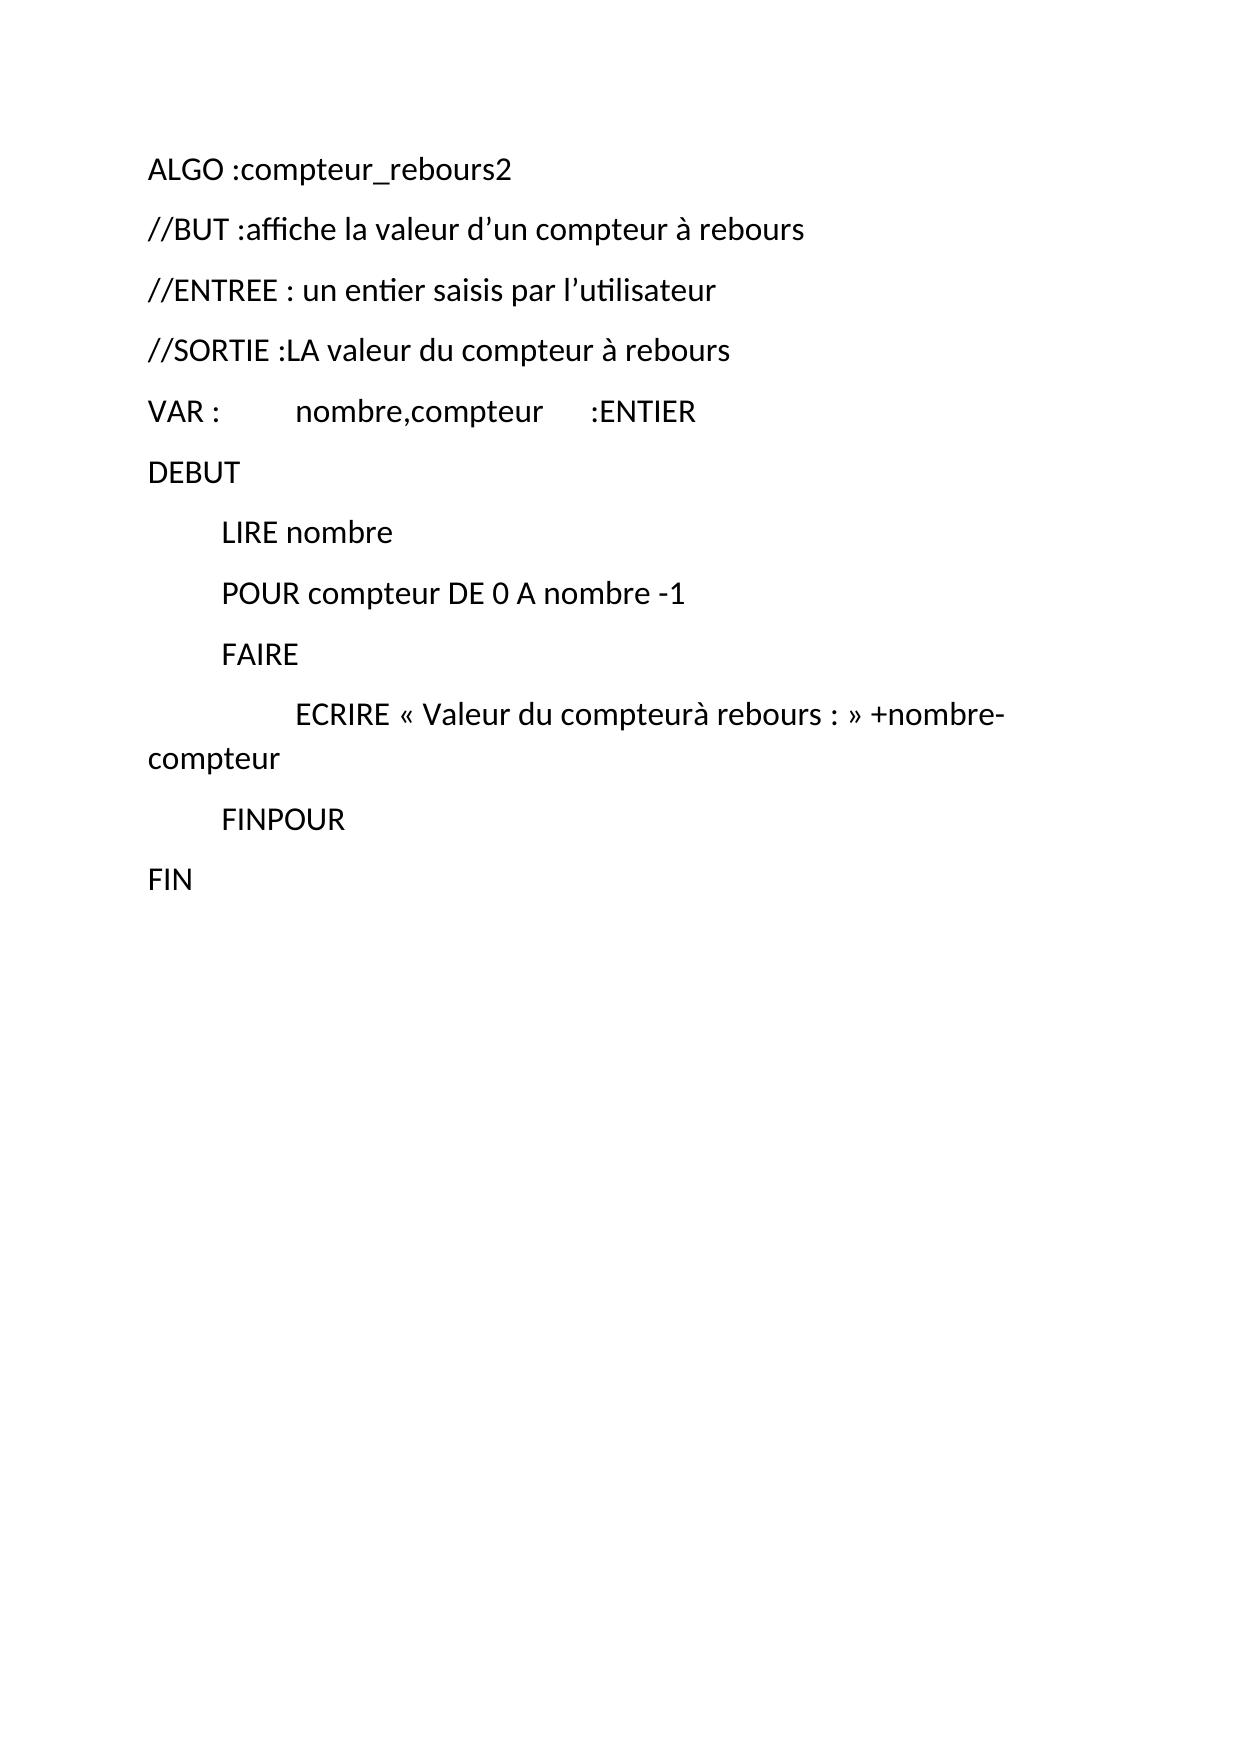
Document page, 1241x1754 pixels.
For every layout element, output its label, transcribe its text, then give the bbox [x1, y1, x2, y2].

text FAIRE [148, 633, 1093, 673]
text FINPOUR [148, 798, 1093, 838]
text VAR : nombre,compteur :ENTIER [148, 390, 1093, 431]
text //BUT :affiche la valeur d’un compteur à rebours [148, 208, 1093, 249]
text ECRIRE « Valeur du compteurà rebours : » +nombre-compteur [148, 693, 1093, 778]
text //SORTIE :LA valeur du compteur à rebours [148, 329, 1093, 370]
text //ENTREE : un entier saisis par l’utilisateur [148, 269, 1093, 309]
text FIN [148, 858, 1093, 899]
text ALGO :compteur_rebours2 [148, 148, 1093, 188]
text POUR compteur DE 0 A nombre -1 [148, 572, 1093, 613]
text DEBUT [148, 451, 1093, 491]
text LIRE nombre [148, 511, 1093, 552]
